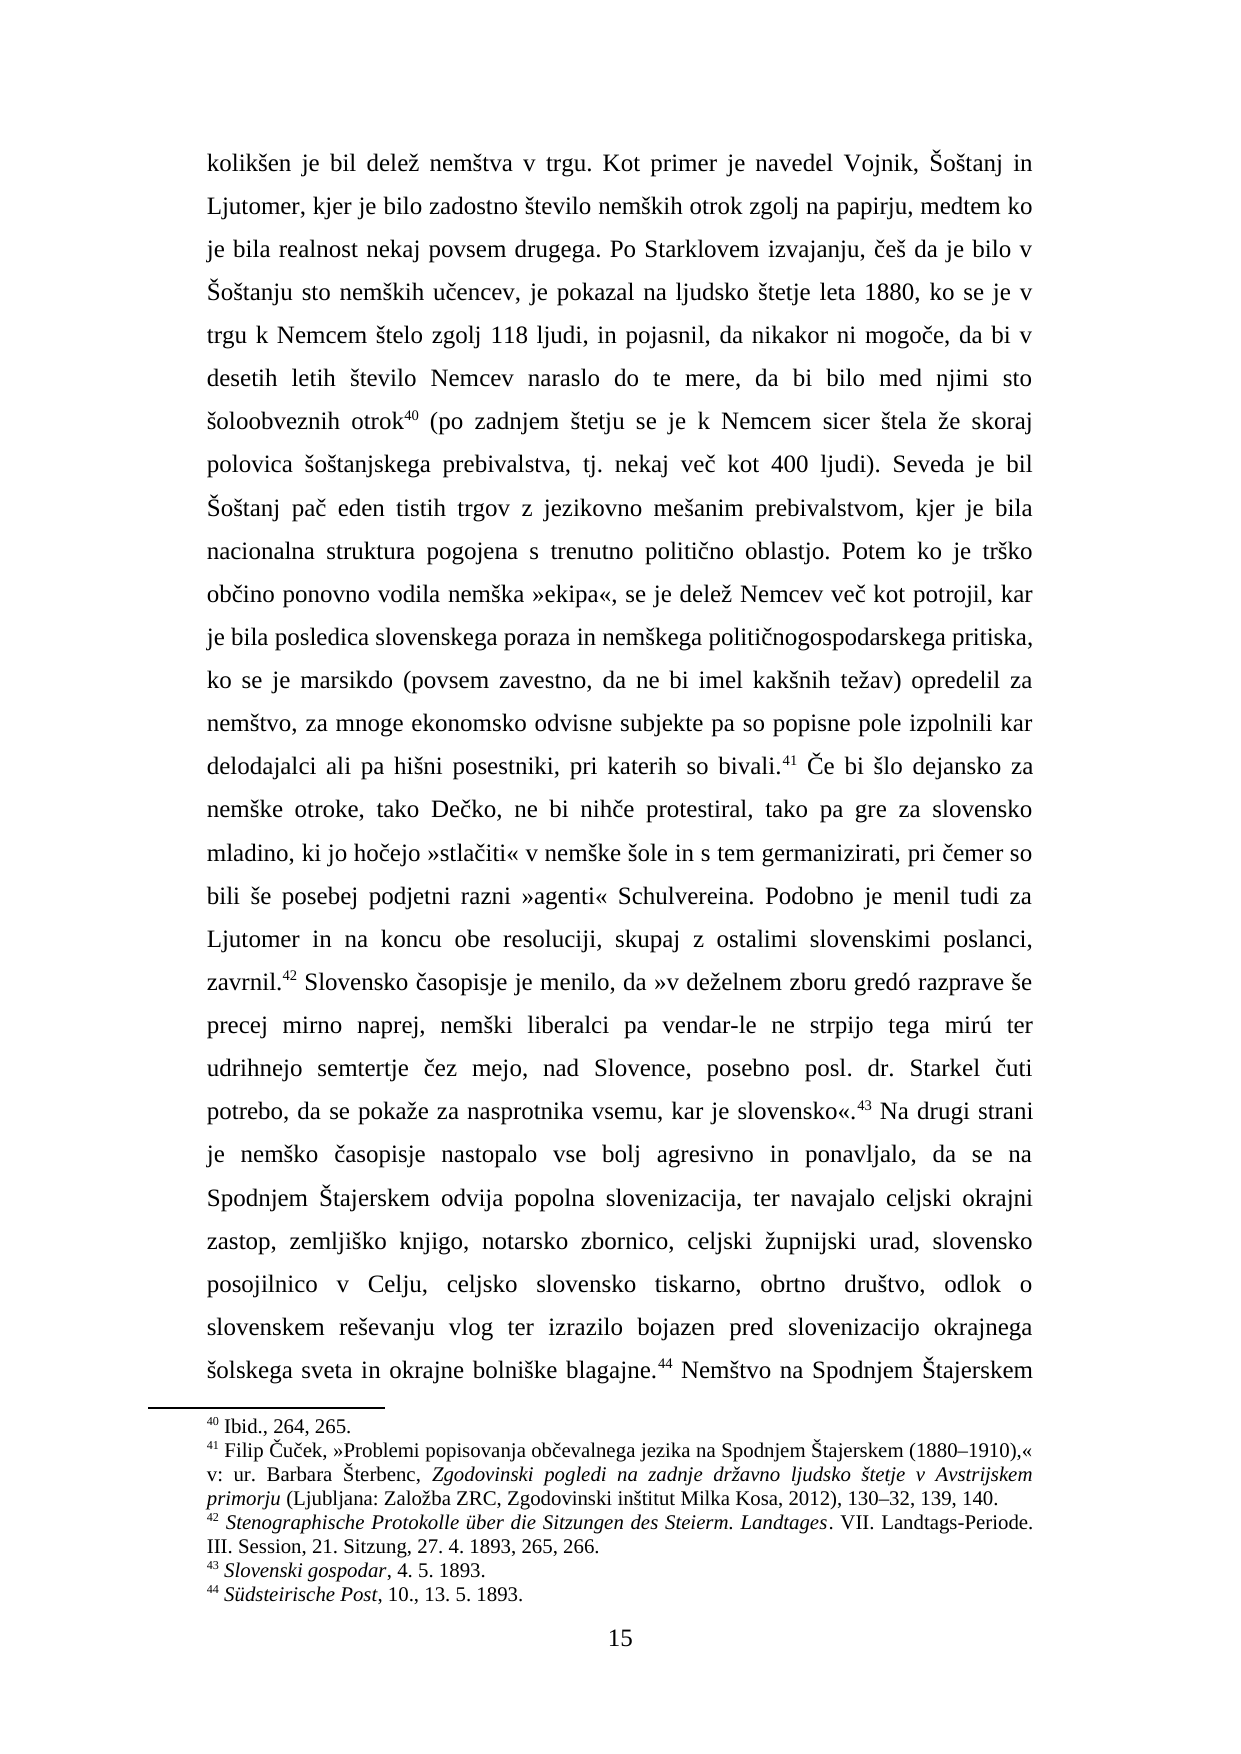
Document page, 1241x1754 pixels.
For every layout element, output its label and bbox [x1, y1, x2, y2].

text [207, 148, 1033, 1384]
